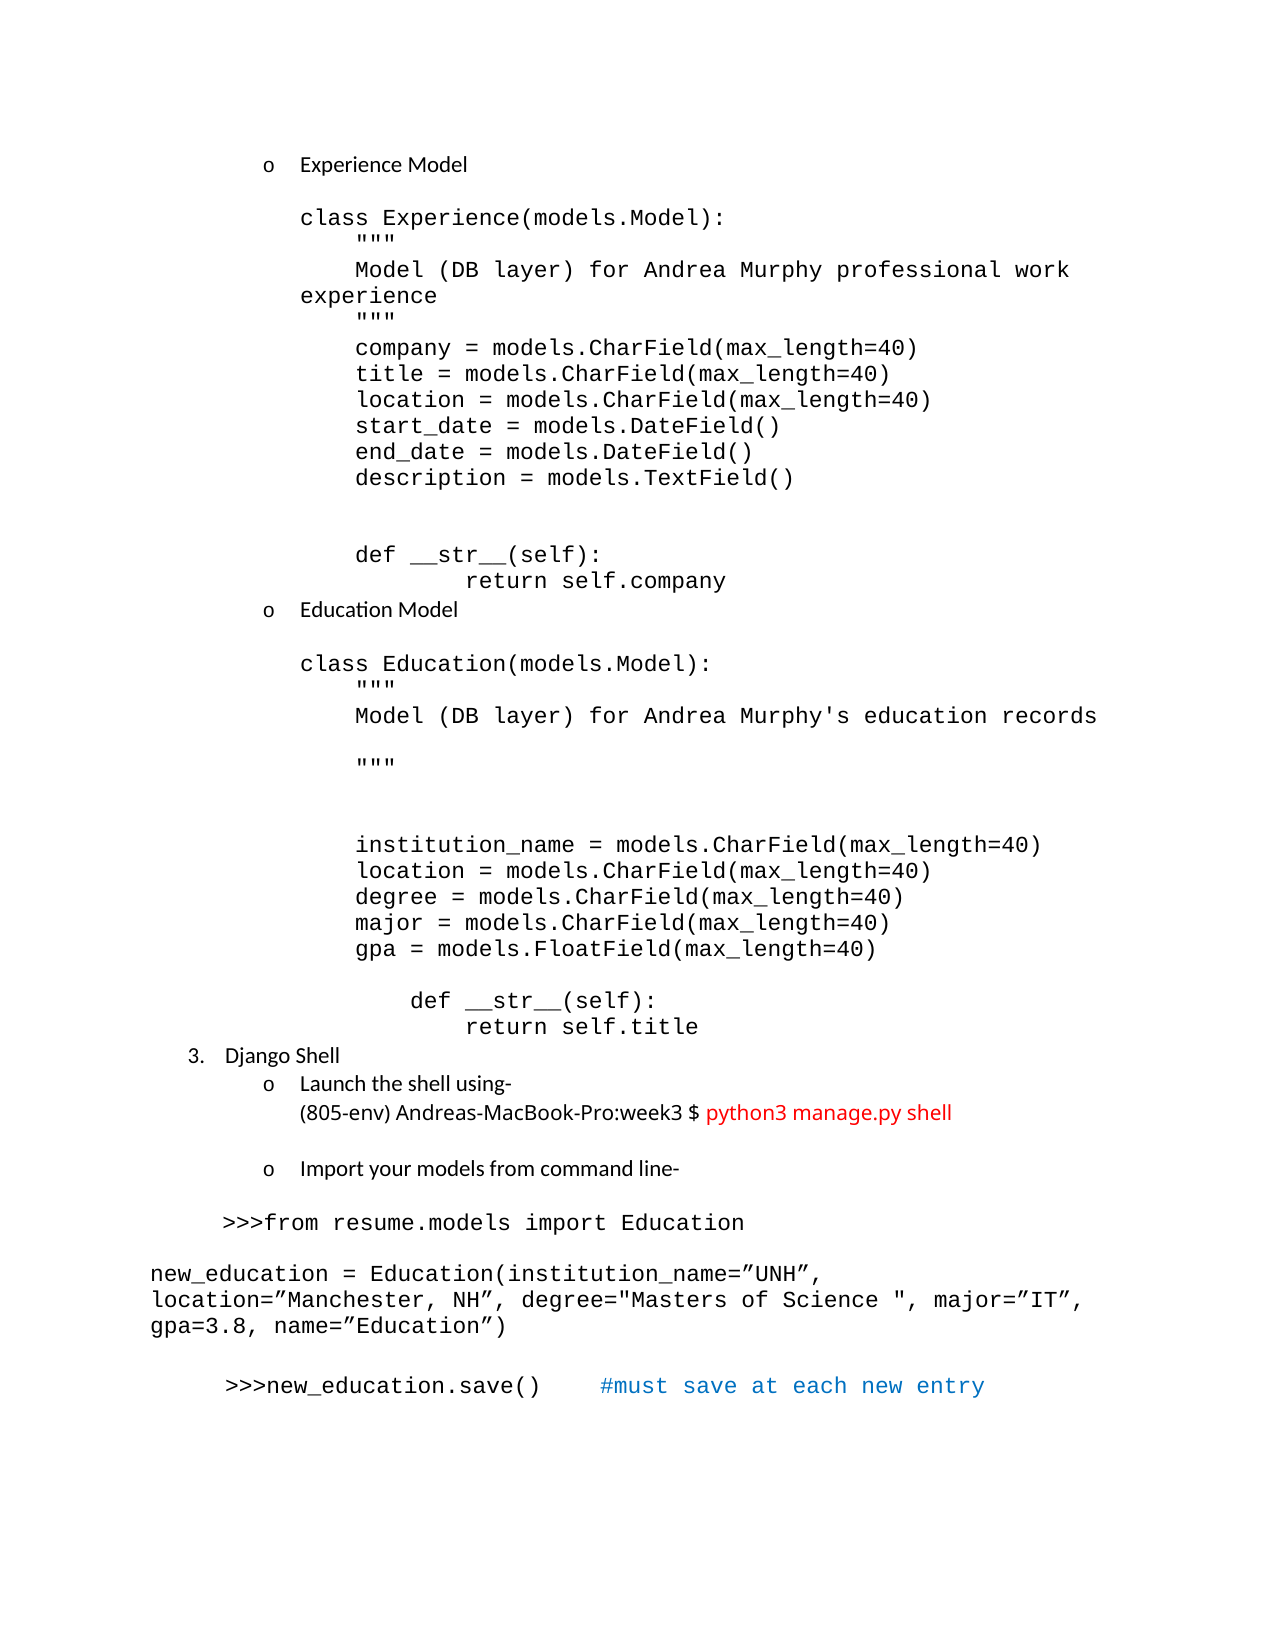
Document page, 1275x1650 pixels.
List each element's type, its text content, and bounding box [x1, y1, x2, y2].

text """ [300, 678, 1125, 704]
text company = models.CharField(max_length=40) [300, 336, 1125, 362]
list Experience Model [262, 150, 1125, 178]
text new_education = Education(institution_name=”UNH”, location=”Manchester, NH”, degree="Masters of Science ", major=”IT”, gpa=3.8, name=”Education”) [150, 1263, 1125, 1341]
text gpa = models.FloatField(max_length=40) [300, 937, 1125, 963]
text start_date = models.DateField() [300, 414, 1125, 440]
text location = models.CharField(max_length=40) [300, 388, 1125, 414]
text return self.company [300, 570, 1125, 596]
list Django Shell [187, 1041, 1125, 1069]
text def __str__(self): [300, 544, 1125, 570]
text location = models.CharField(max_length=40) [300, 860, 1125, 886]
text end_date = models.DateField() [300, 440, 1125, 466]
text title = models.CharField(max_length=40) [300, 362, 1125, 388]
text description = models.TextField() [300, 466, 1125, 492]
text major = models.CharField(max_length=40) [300, 912, 1125, 937]
text institution_name = models.CharField(max_length=40) [300, 834, 1125, 860]
text degree = models.CharField(max_length=40) [300, 886, 1125, 912]
text >>>from resume.models import Education [150, 1211, 1125, 1237]
list Import your models from command line- [262, 1154, 1125, 1183]
text """ [300, 310, 1125, 336]
text """ [300, 756, 1125, 782]
text return self.title [300, 1015, 1125, 1041]
text def __str__(self): [300, 989, 1125, 1015]
text class Experience(models.Model): [300, 207, 1125, 232]
text Model (DB layer) for Andrea Murphy professional work experience [300, 258, 1125, 310]
text Model (DB layer) for Andrea Murphy's education records [300, 704, 1125, 730]
list Education Model [262, 596, 1125, 624]
text (805-env) Andreas-MacBook-Pro:week3 $ python3 manage.py shell [300, 1098, 1125, 1126]
text class Education(models.Model): [300, 652, 1125, 678]
text >>>new_education.save() #must save at each new entry [150, 1374, 1125, 1401]
list Launch the shell using- [262, 1069, 1125, 1098]
text """ [300, 232, 1125, 258]
